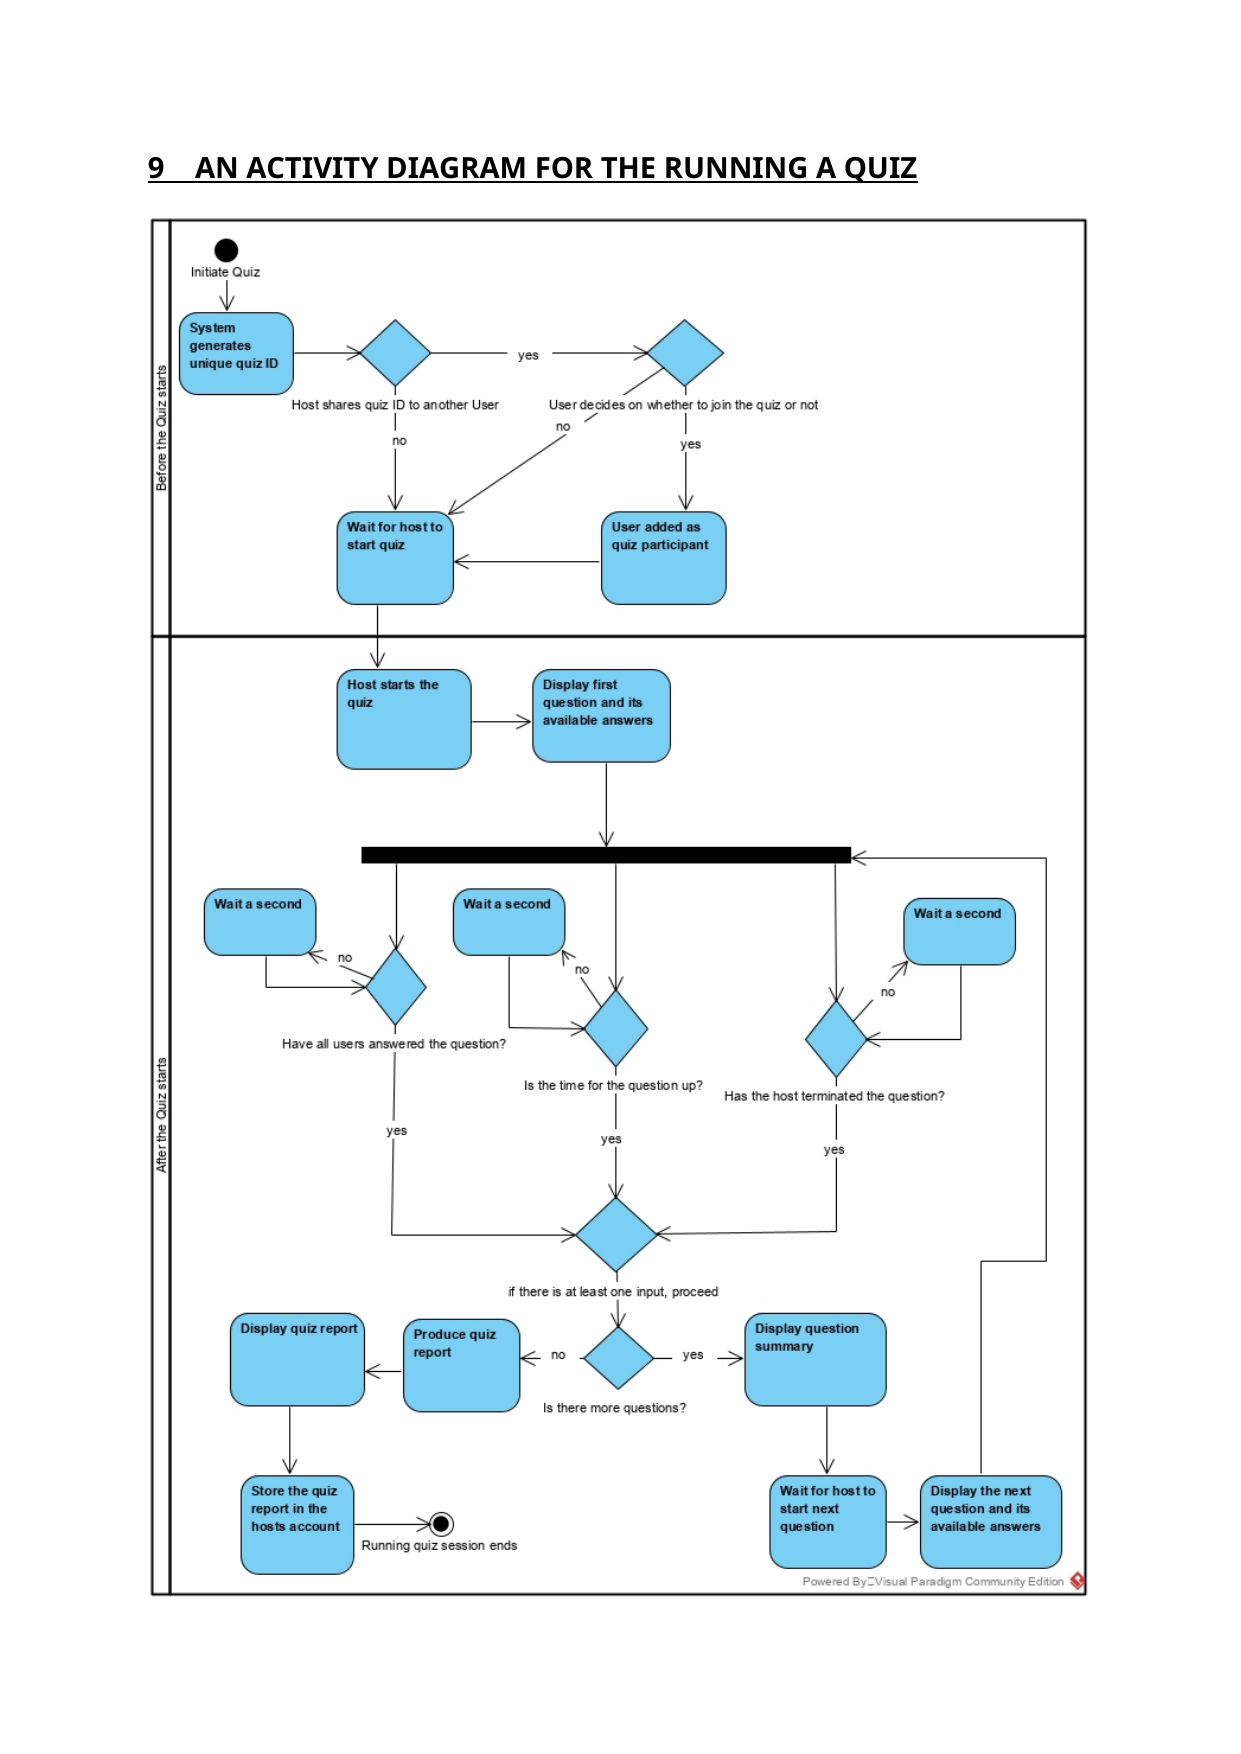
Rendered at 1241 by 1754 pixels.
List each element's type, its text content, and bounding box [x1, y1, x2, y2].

picture [147, 215, 1092, 1601]
text 9 AN ACTIVITY DIAGRAM FOR THE RUNNING A QUIZ [148, 148, 1093, 187]
